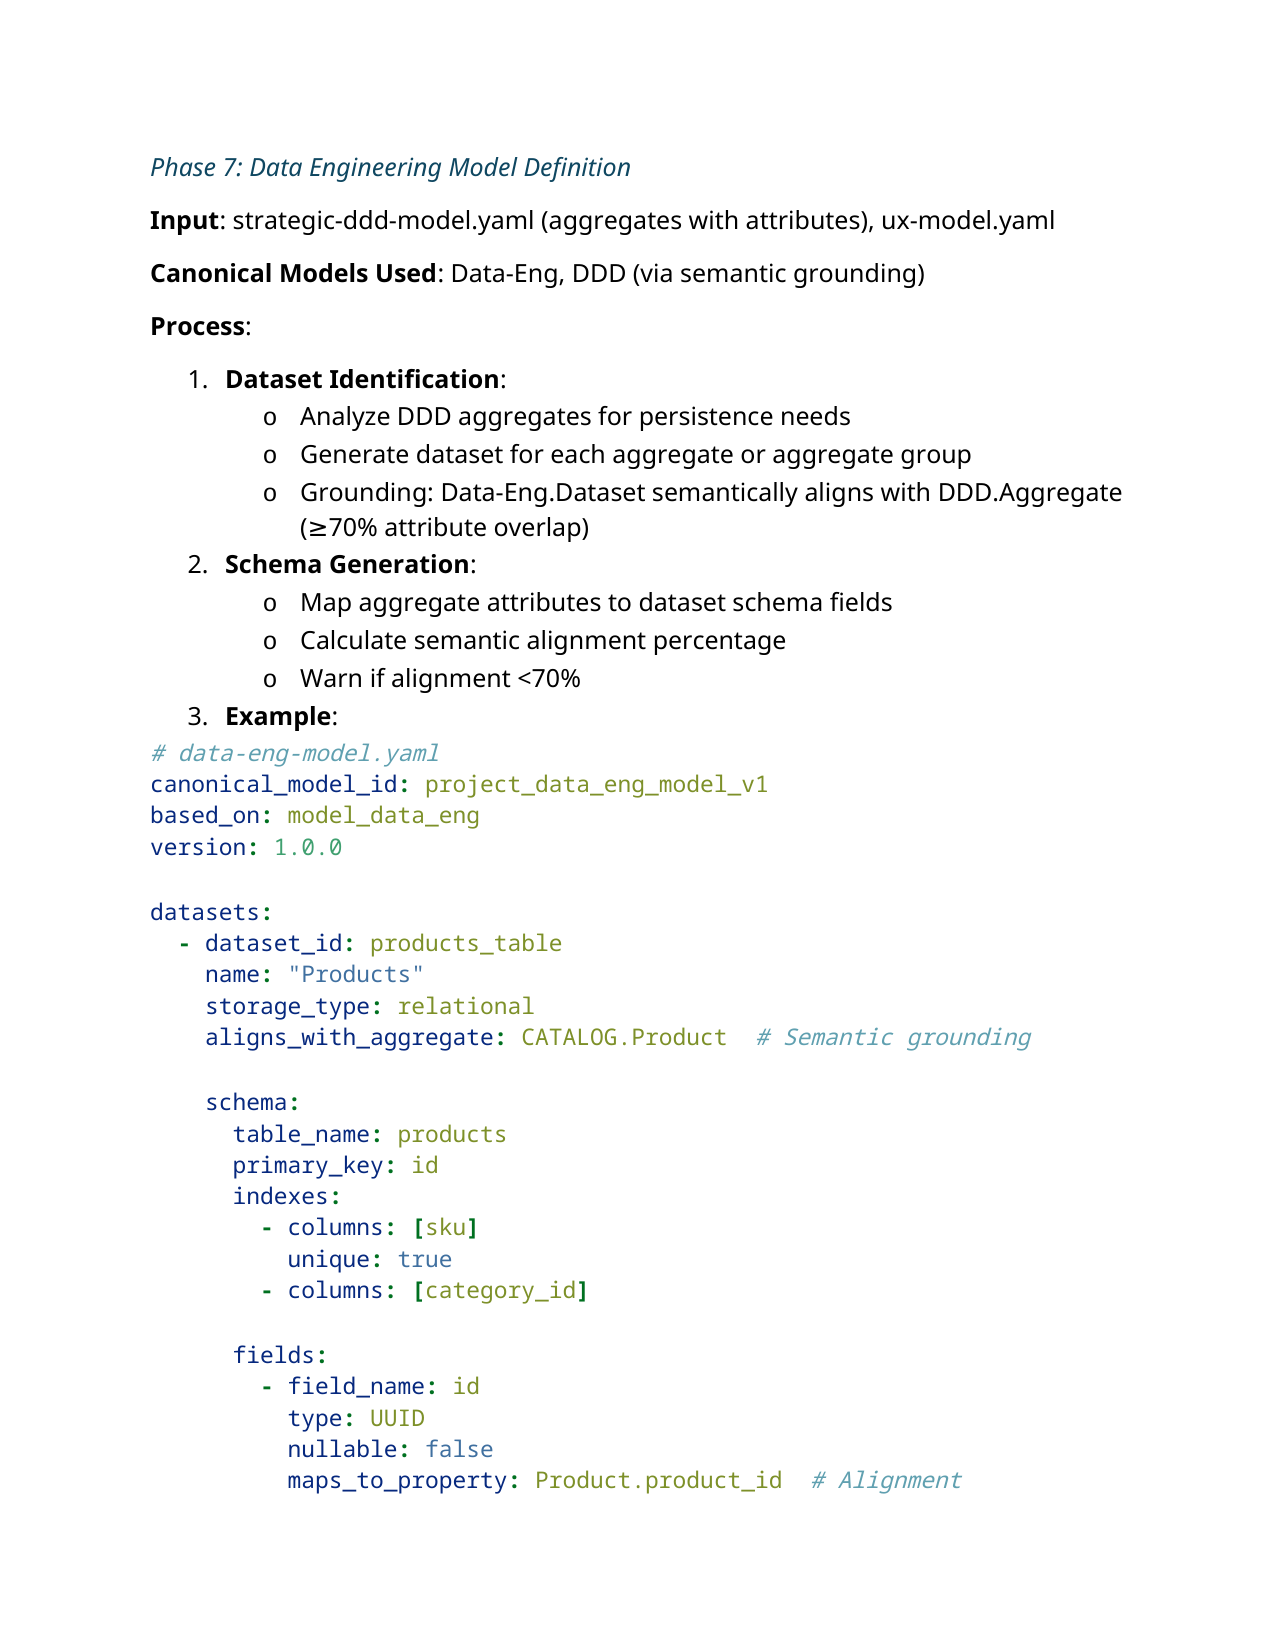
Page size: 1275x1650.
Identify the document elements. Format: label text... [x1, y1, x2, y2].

text Process: [150, 308, 1125, 342]
subtitle Phase 7: Data Engineering Model Definition [150, 150, 1125, 184]
list Dataset Identification: [187, 361, 1125, 395]
list Example: [187, 699, 1125, 733]
list Schema Generation: [187, 547, 1125, 581]
list Map aggregate attributes to dataset schema fields [262, 585, 1125, 619]
text Canonical Models Used: Data-Eng, DDD (via semantic grounding) [150, 256, 1125, 290]
list Grounding: Data-Eng.Dataset semantically aligns with DDD.Aggregate (≥70% attribute overlap) [262, 475, 1125, 543]
list Analyze DDD aggregates for persistence needs [262, 399, 1125, 433]
list Calculate semantic alignment percentage [262, 623, 1125, 657]
list Warn if alignment <70% [262, 661, 1125, 695]
list Generate dataset for each aggregate or aggregate group [262, 437, 1125, 471]
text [150, 737, 1125, 1495]
text Input: strategic-ddd-model.yaml (aggregates with attributes), ux-model.yaml [150, 203, 1125, 237]
